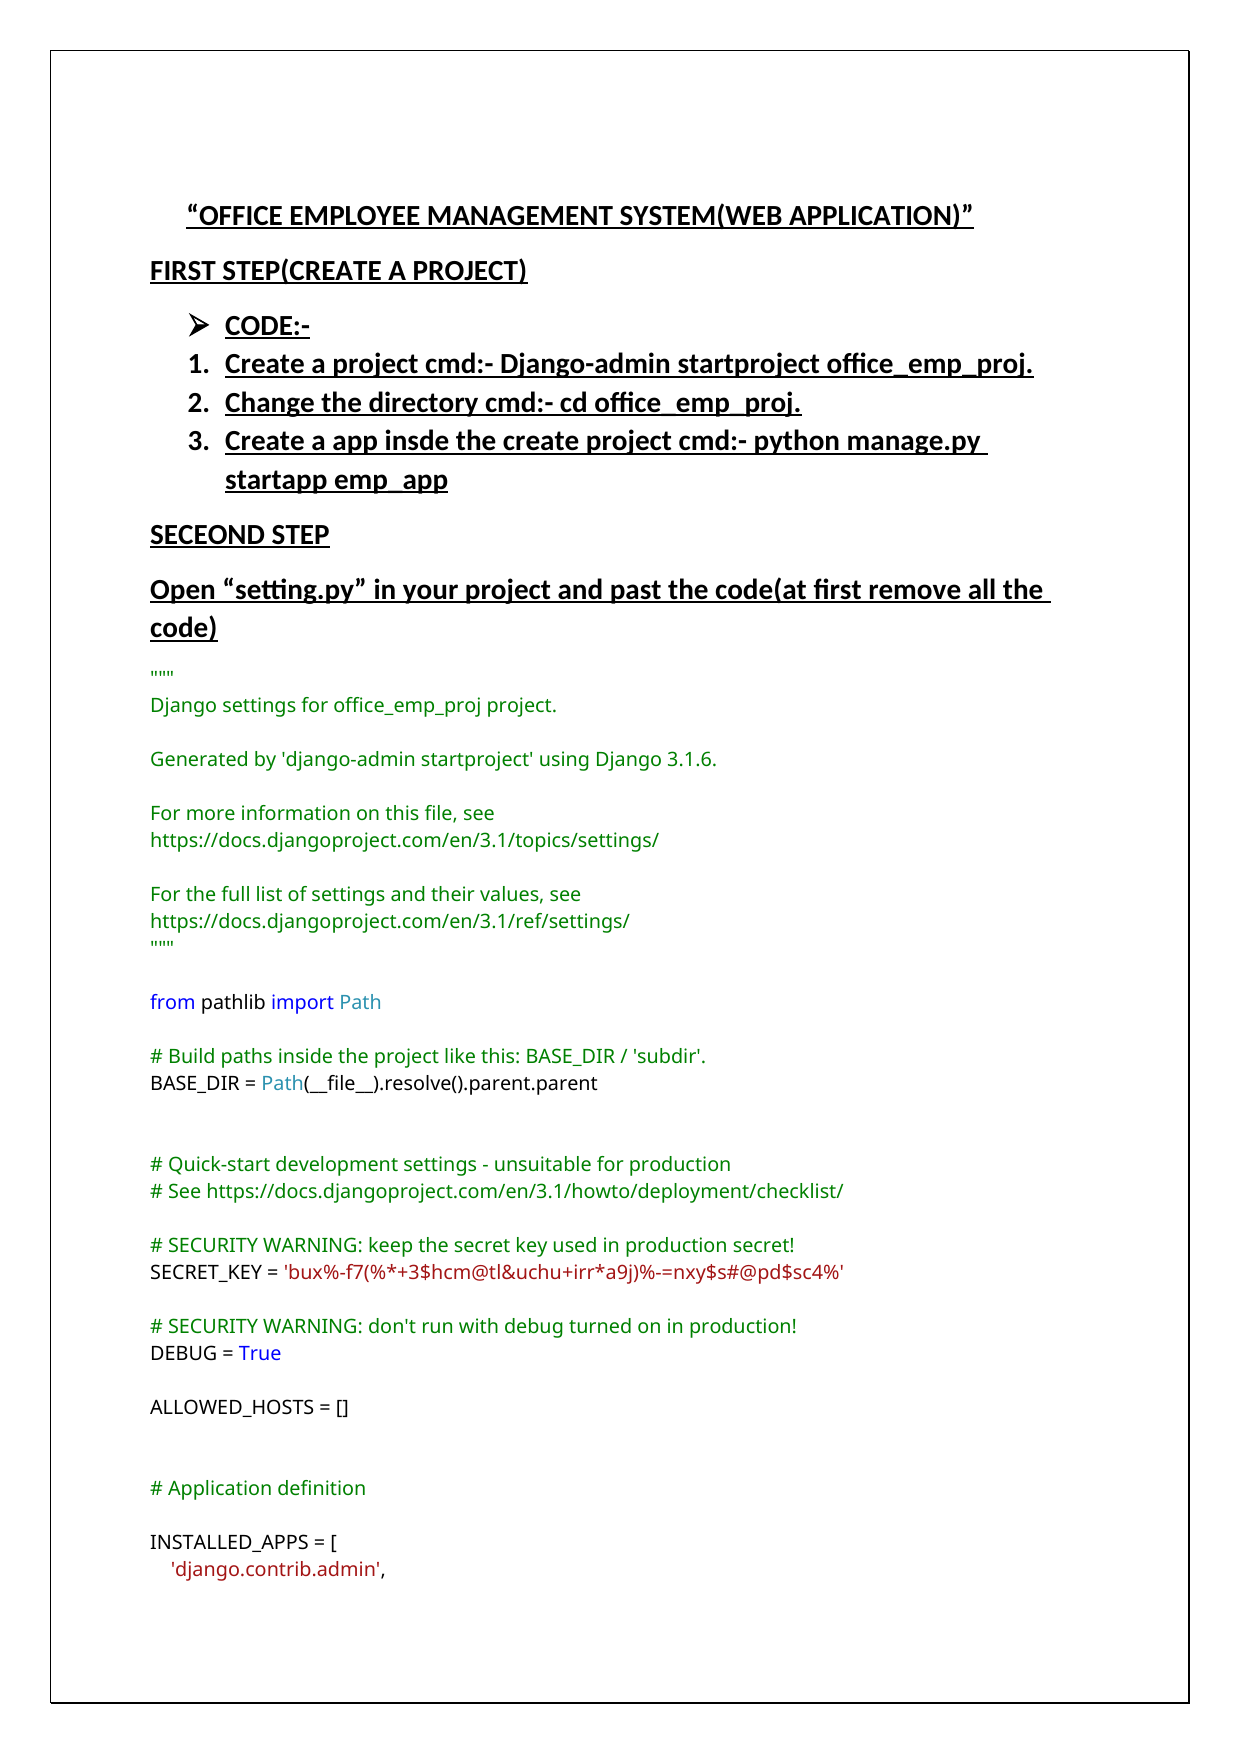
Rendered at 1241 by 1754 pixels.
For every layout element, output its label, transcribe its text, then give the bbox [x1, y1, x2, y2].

text """ [150, 934, 1089, 961]
text FIRST STEP(CREATE A PROJECT) [150, 252, 1089, 288]
text For the full list of settings and their values, see [150, 880, 1089, 907]
text “OFFICE EMPLOYEE MANAGEMENT SYSTEM(WEB APPLICATION)” [150, 197, 1089, 232]
text ALLOWED_HOSTS = [] [150, 1393, 1089, 1420]
text 'django.contrib.admin', [150, 1555, 1089, 1582]
text SECRET_KEY = 'bux%-f7(%*+3$hcm@tl&uchu+irr*a9j)%-=nxy$s#@pd$sc4%' [150, 1258, 1089, 1285]
text https://docs.djangoproject.com/en/3.1/ref/settings/ [150, 907, 1089, 934]
text Django settings for office_emp_proj project. [150, 692, 1089, 718]
text # Quick-start development settings - unsuitable for production [150, 1150, 1089, 1177]
text Generated by 'django-admin startproject' using Django 3.1.6. [150, 746, 1089, 772]
text # Application definition [150, 1474, 1089, 1501]
text # SECURITY WARNING: don't run with debug turned on in production! [150, 1312, 1089, 1339]
list Change the directory cmd:- cd office_emp_proj. [187, 384, 1089, 419]
text https://docs.djangoproject.com/en/3.1/topics/settings/ [150, 826, 1089, 853]
text # See https://docs.djangoproject.com/en/3.1/howto/deployment/checklist/ [150, 1177, 1089, 1204]
text Open “setting.py” in your project and past the code(at first remove all the code) [150, 571, 1089, 645]
text SECEOND STEP [150, 516, 1089, 552]
text # Build paths inside the project like this: BASE_DIR / 'subdir'. [150, 1042, 1089, 1069]
text """ [150, 664, 1089, 692]
text from pathlib import Path [150, 988, 1089, 1015]
list Create a app insde the create project cmd:- python manage.py startapp emp_app [187, 422, 1089, 496]
text BASE_DIR = Path(__file__).resolve().parent.parent [150, 1069, 1089, 1096]
text # SECURITY WARNING: keep the secret key used in production secret! [150, 1231, 1089, 1258]
text INSTALLED_APPS = [ [150, 1528, 1089, 1555]
list CODE:- [187, 307, 1089, 343]
text DEBUG = True [150, 1339, 1089, 1366]
text For more information on this file, see [150, 799, 1089, 826]
list Create a project cmd:- Django-admin startproject office_emp_proj. [187, 346, 1089, 381]
